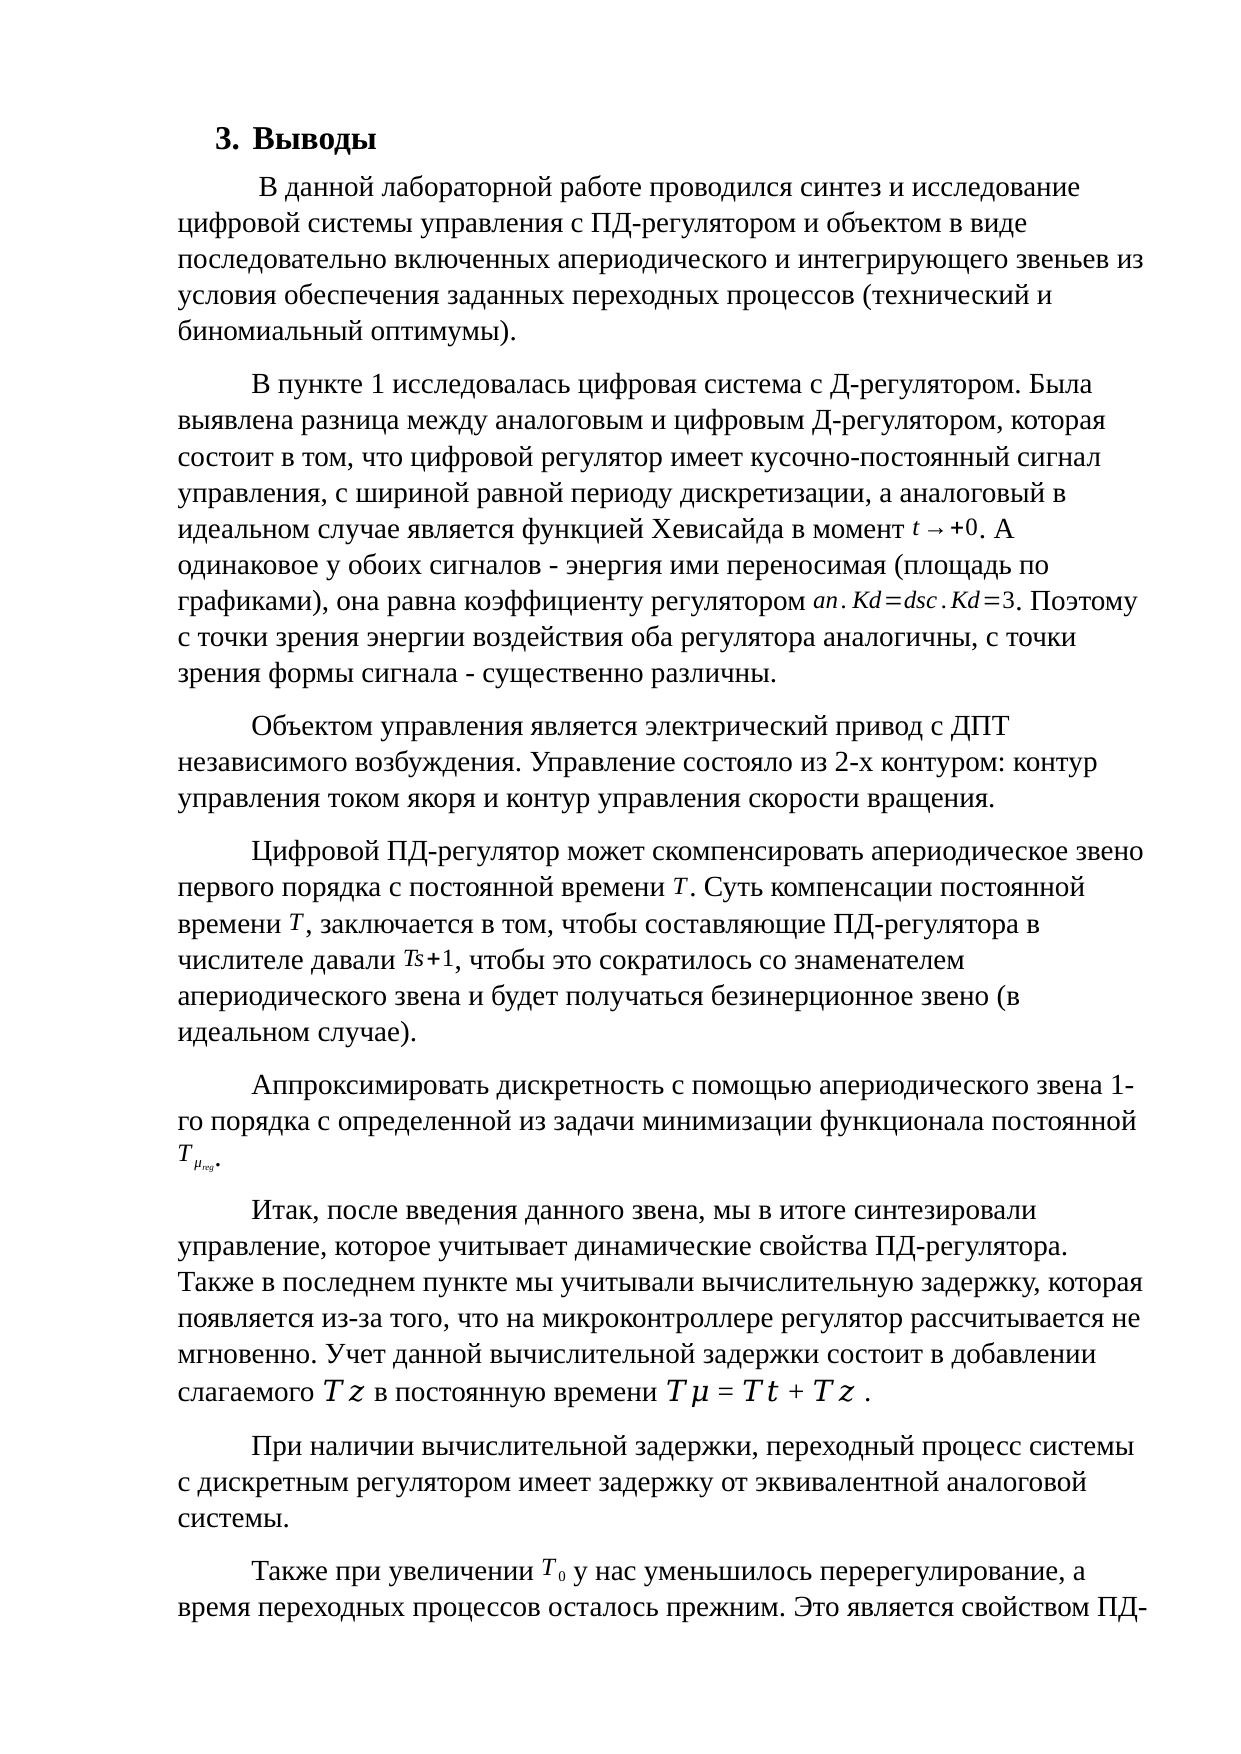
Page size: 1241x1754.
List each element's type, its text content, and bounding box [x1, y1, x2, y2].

text В пункте 1 исследовалась цифровая система с Д-регулятором. Была выявлена разница между аналоговым и цифровым Д-регулятором, которая состоит в том, что цифровой регулятор имеет кусочно-постоянный сигнал управления, с шириной равной периоду дискретизации, а аналоговый в идеальном случае является функцией Хевисайда в момент . А одинаковое у обоих сигналов - энергия ими переносимая (площадь по графиками), она равна коэффициенту регулятором . Поэтому с точки зрения энергии воздействия оба регулятора аналогичны, с точки зрения формы сигнала - существенно различны. [177, 366, 1152, 689]
text При наличии вычислительной задержки, переходный процесс системы с дискретным регулятором имеет задержку от эквивалентной аналоговой системы. [177, 1428, 1152, 1533]
text Объектом управления является электрический привод с ДПТ независимого возбуждения. Управление состояло из 2-х контуром: контур управления током якоря и контур управления скорости вращения. [177, 708, 1152, 814]
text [177, 1553, 1152, 1622]
text В данной лабораторной работе проводился синтез и исследование цифровой системы управления с ПД-регулятором и объектом в виде последовательно включенных апериодического и интегрирующего звеньев из условия обеспечения заданных переходных процессов (технический и биномиальный оптимумы). [177, 169, 1152, 347]
text Итак, после введения данного звена, мы в итоге синтезировали управление, которое учитывает динамические свойства ПД-регулятора. Также в последнем пункте мы учитывали вычислительную задержку, которая появляется из-за того, что на микроконтроллере регулятор рассчитывается не мгновенно. Учет данной вычислительной задержки состоит в добавлении слагаемого 𝑇𝑧 в постоянную времени 𝑇𝜇 = 𝑇𝑡 + 𝑇𝑧 . [177, 1192, 1152, 1408]
text Цифровой ПД-регулятор может скомпенсировать апериодическое звено первого порядка с постоянной времени . Суть компенсации постоянной времени , заключается в том, чтобы составляющие ПД-регулятора в числителе давали , чтобы это сократилось со знаменателем апериодического звена и будет получаться безинерционное звено (в идеальном случае). [177, 833, 1152, 1048]
text Аппроксимировать дискретность с помощью апериодического звена 1-го порядка с определенной из задачи минимизации функционала постоянной . [177, 1067, 1152, 1173]
subtitle Выводы [215, 118, 1152, 156]
